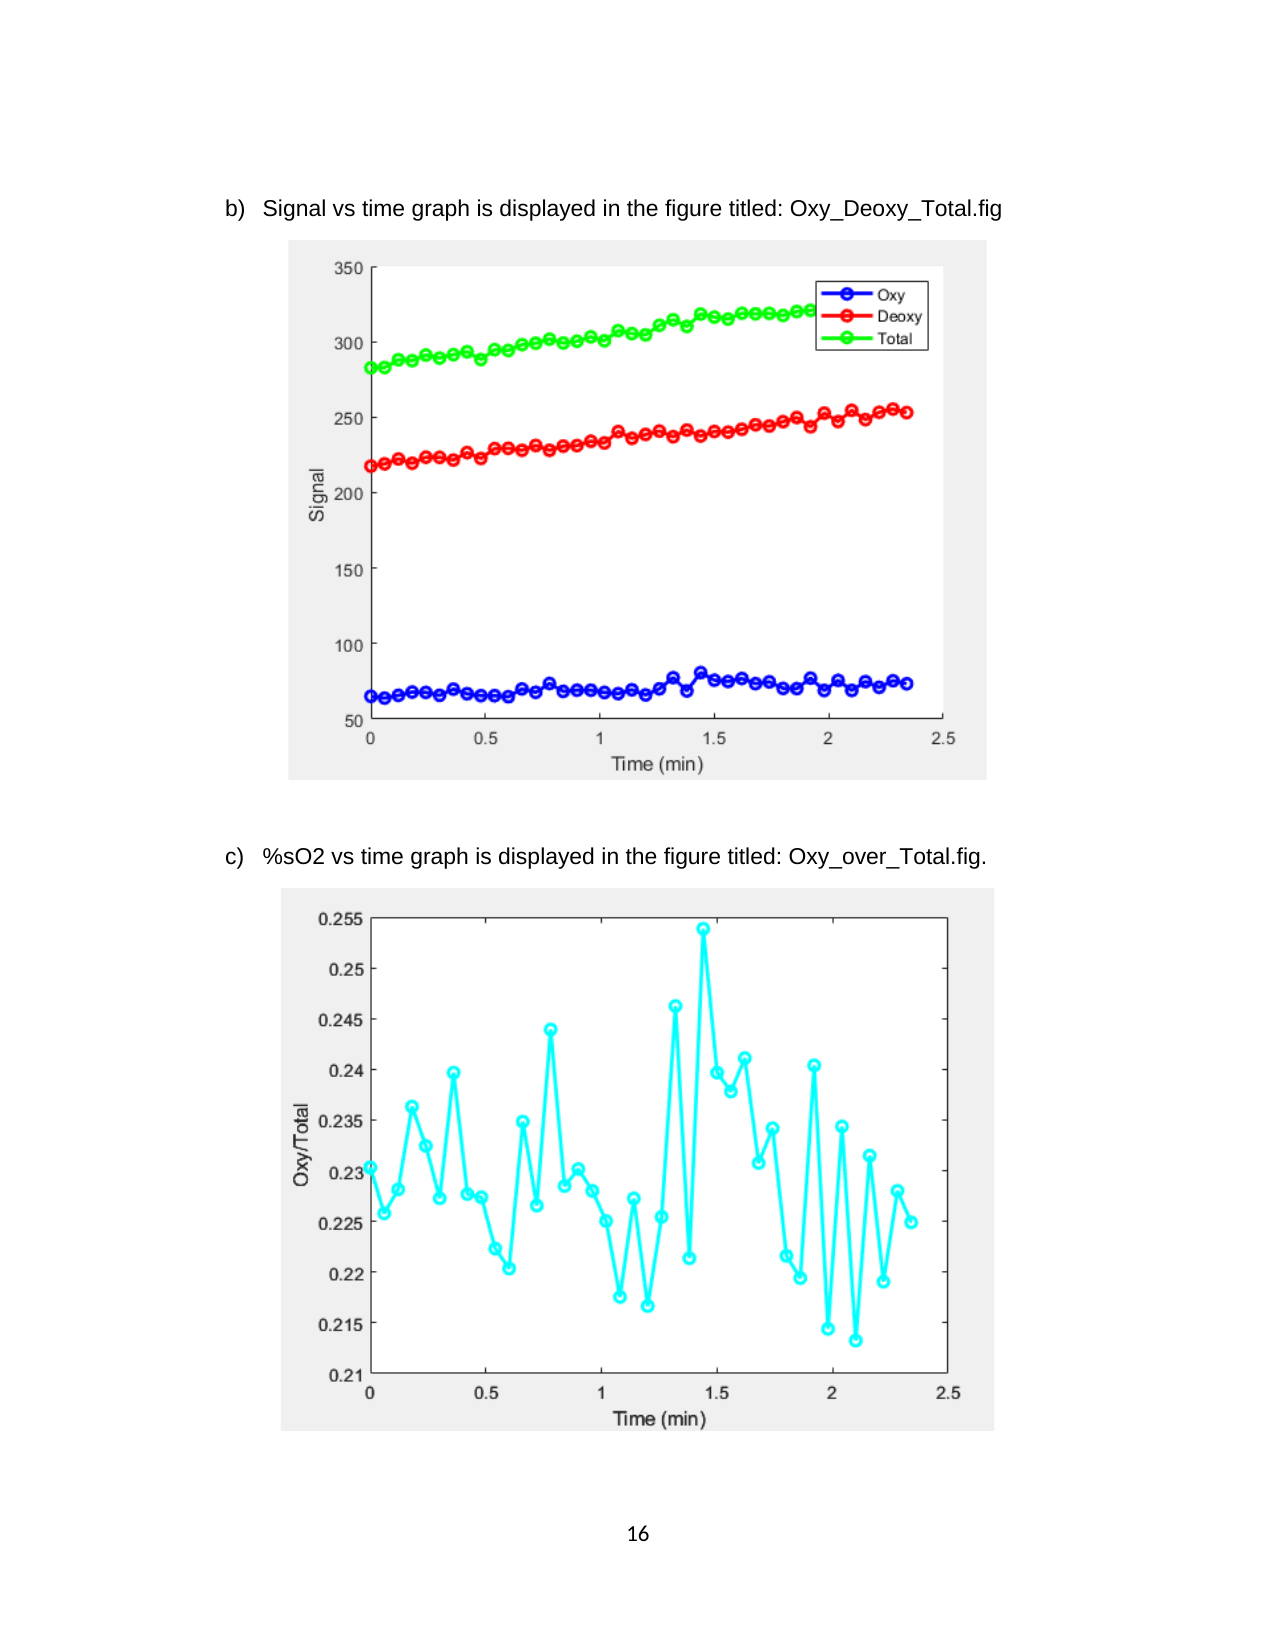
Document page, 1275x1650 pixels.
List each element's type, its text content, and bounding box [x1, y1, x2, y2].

list %sO2 vs time graph is displayed in the figure titled: Oxy_over_Total.fig. [225, 843, 1125, 869]
list Signal vs time graph is displayed in the figure titled: Oxy_Deoxy_Total.fig [225, 195, 1125, 221]
picture [288, 240, 987, 780]
picture [280, 888, 995, 1431]
